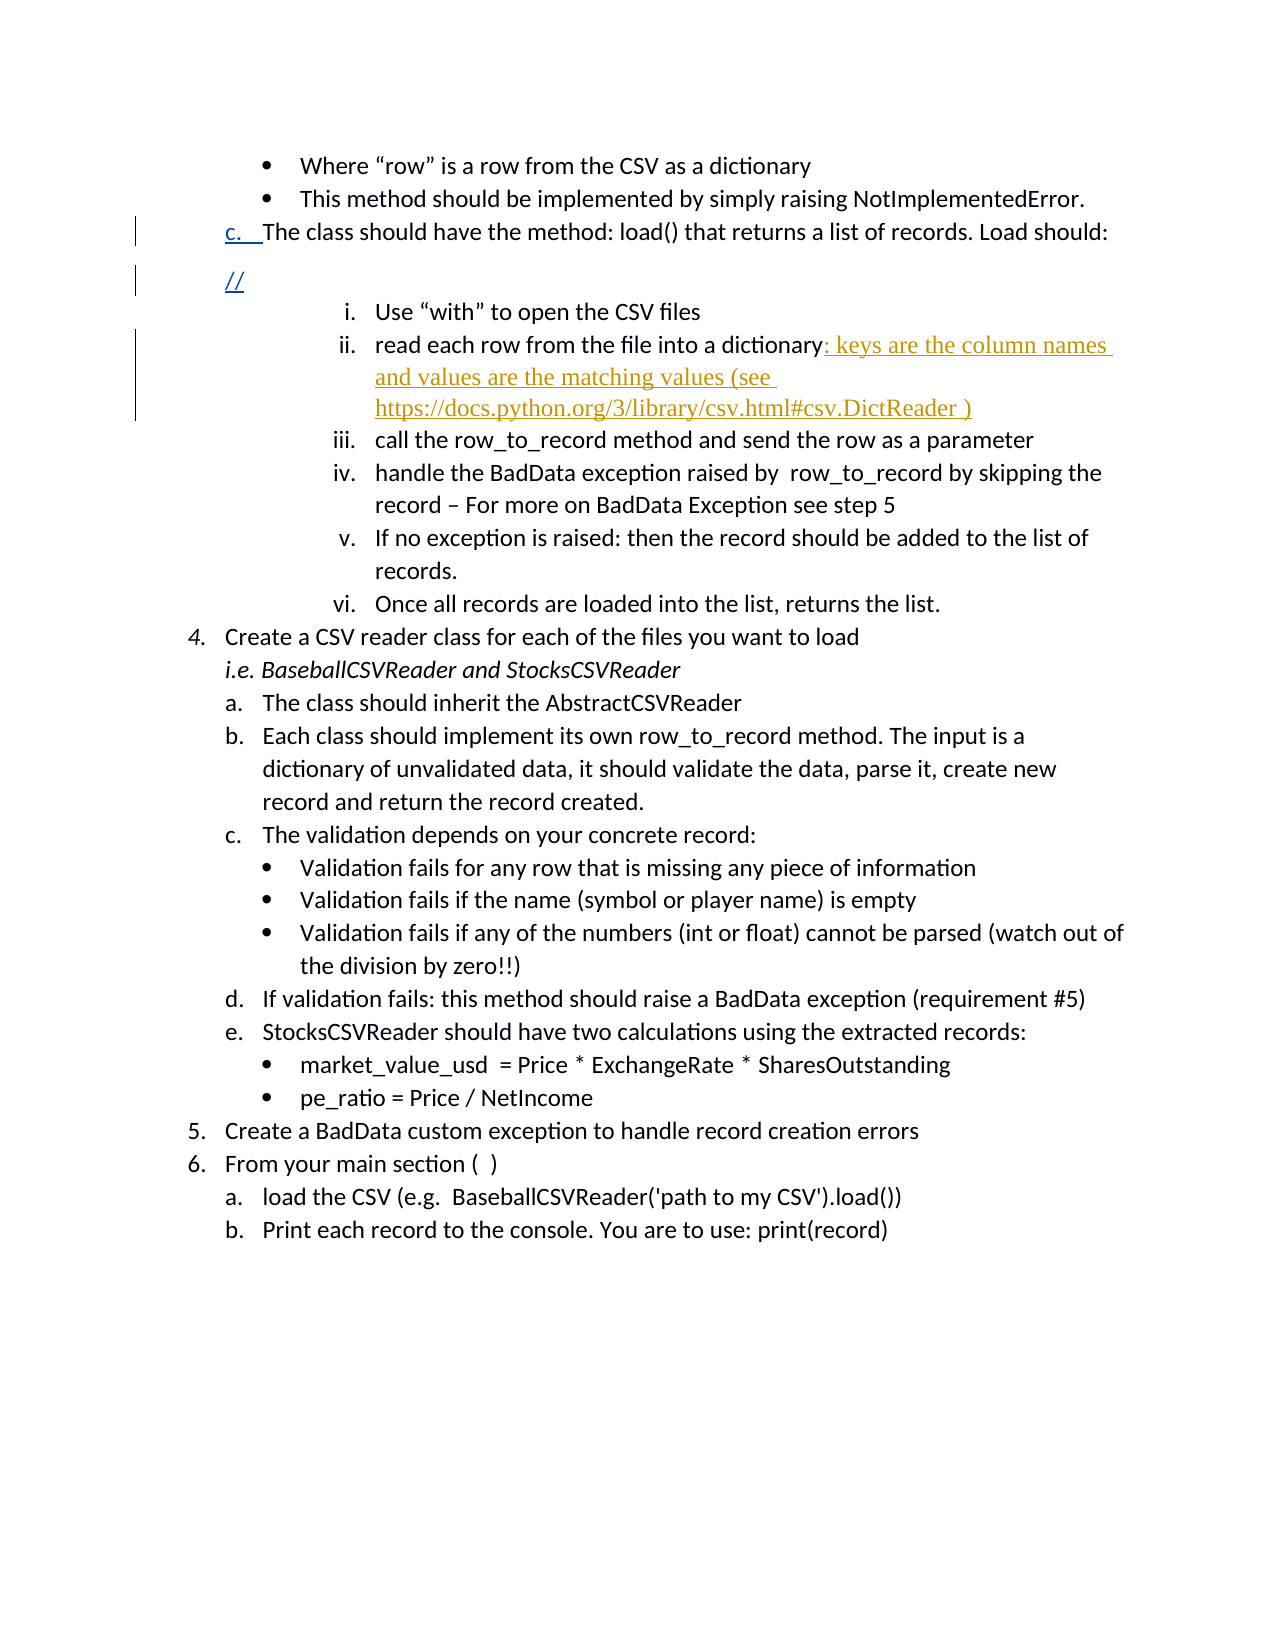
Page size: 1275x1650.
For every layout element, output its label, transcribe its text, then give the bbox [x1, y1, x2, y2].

list load the CSV (e.g. BaseballCSVReader('path to my CSV').load()) [225, 1181, 1125, 1211]
list From your main section ( https://docs.python.org/3/library/__main__.html) ) [187, 1148, 1125, 1178]
list handle the BadData exception raised by row_to_record by skipping the record – For more on BadData Exception see step 5 [356, 457, 1125, 520]
list This method should be implemented by simply raising NotImplementedError. [262, 183, 1125, 213]
list Validation fails for any row that is missing any piece of information [262, 852, 1125, 882]
list Validation fails if the name (symbol or player name) is empty [262, 884, 1125, 915]
list Where “row” is a row from the CSV as a dictionary [262, 150, 1125, 181]
list market_value_usd = Price * ExchangeRate * SharesOutstanding [262, 1049, 1125, 1080]
list Print each record to the console. You are to use: print(record) [225, 1214, 1125, 1244]
list StocksCSVReader should have two calculations using the extracted records: [225, 1016, 1125, 1047]
list Once all records are loaded into the list, returns the list. [356, 588, 1125, 619]
list Each class should implement its own row_to_record method. The input is a dictionary of unvalidated data, it should validate the data, parse it, create new record and return the record created. [225, 720, 1125, 816]
list Create a CSV reader class for each of the files you want to load i.e. BaseballCSVReader and StocksCSVReader [187, 621, 1125, 685]
list The class should have the method: load() that returns a list of records. Load should: [225, 216, 1125, 246]
list If no exception is raised: then the record should be added to the list of records. [356, 522, 1125, 586]
list pe_ratio = Price / NetIncome [262, 1082, 1125, 1113]
list call the row_to_record method and send the row as a parameter [356, 424, 1125, 454]
list The validation depends on your concrete record: [225, 819, 1125, 849]
list The class should inherit the AbstractCSVReader [225, 687, 1125, 718]
list read each row from the file into a dictionary [356, 329, 1125, 421]
list Use “with” to open the CSV files [356, 296, 1125, 326]
list Validation fails if any of the numbers (int or float) cannot be parsed (watch out of the division by zero!!) [262, 917, 1125, 981]
list Create a BadData custom exception to handle record creation errors [187, 1115, 1125, 1146]
list If validation fails: this method should raise a BadData exception (requirement #5) [225, 983, 1125, 1014]
